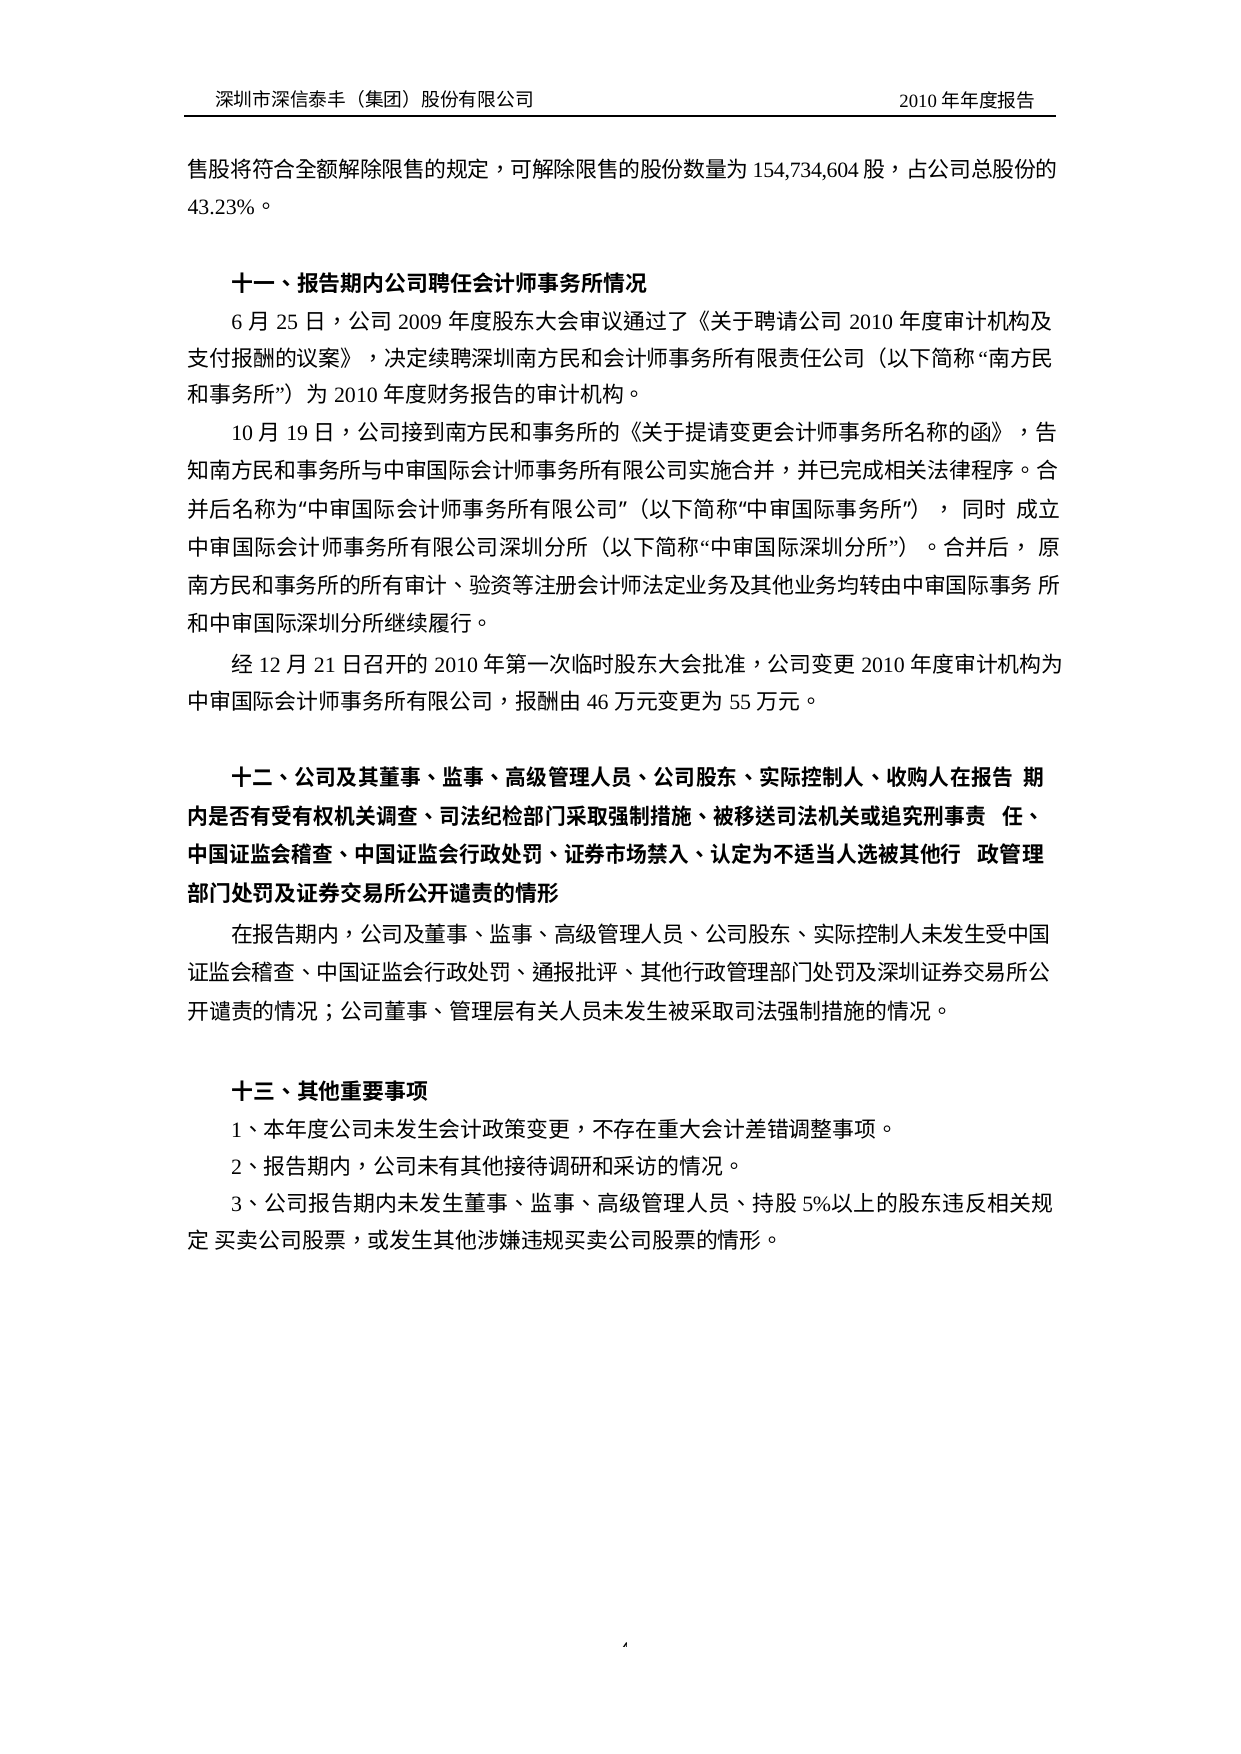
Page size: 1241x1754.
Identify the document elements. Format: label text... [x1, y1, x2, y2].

text 2、报告期内，公司未有其他接待调研和采访的情况。 [231, 1151, 1071, 1181]
text 3、公司报告期内未发生董事、监事、高级管理人员、持股5%以上的股东违反相关规定 买卖公司股票，或发生其他涉嫌违规买卖公司股票的情形。 [187, 1188, 1053, 1255]
subtitle 十一、报告期内公司聘任会计师事务所情况 [231, 268, 1071, 297]
text 43.23%。 [187, 191, 1071, 221]
text 在报告期内，公司及董事、监事、高级管理人员、公司股东、实际控制人未发生受中国 证监会稽查、中国证监会行政处罚、通报批评、其他行政管理部门处罚及深圳证券交易所公 开谴责的情况；公司董事、管理层有关人员未发生被采取司法强制措施的情况。 [187, 919, 1053, 1026]
text 1、本年度公司未发生会计政策变更，不存在重大会计差错调整事项。 [231, 1114, 1071, 1144]
subtitle 十二、公司及其董事、监事、高级管理人员、公司股东、实际控制人、收购人在报告 期内是否有受有权机关调查、司法纪检部门采取强制措施、被移送司法机关或追究刑事责 任、中国证监会稽查、中国证监会行政处罚、证券市场禁入、认定为不适当人选被其他行 政管理部门处罚及证券交易所公开谴责的情形 [187, 762, 1044, 908]
text 6 月 25 日，公司 2009 年度股东大会审议通过了《关于聘请公司 2010 年度审计机构及 支付报酬的议案》，决定续聘深圳南方民和会计师事务所有限责任公司（以下简称“南方民 和事务所”）为 2010 年度财务报告的审计机构。 [187, 306, 1054, 409]
text 售股将符合全额解除限售的规定，可解除限售的股份数量为154,734,604股，占公司总股份的 [187, 154, 1071, 184]
text 中审国际会计师事务所有限公司，报酬由 46 万元变更为 55 万元。 [187, 686, 1071, 716]
text 10 月 19 日，公司接到南方民和事务所的《关于提请变更会计师事务所名称的函》，告 知南方民和事务所与中审国际会计师事务所有限公司实施合并，并已完成相关法律程序。合 并后名称为“中审国际会计师事务所有限公司”（以下简称“中审国际事务所”）， 同时 成立中审国际会计师事务所有限公司深圳分所（以下简称“中审国际深圳分所”）。合并后， 原南方民和事务所的所有审计、验资等注册会计师法定业务及其他业务均转由中审国际事务 所和中审国际深圳分所继续履行。 [187, 417, 1060, 638]
text 经 12 月 21 日召开的 2010 年第一次临时股东大会批准，公司变更 2010 年度审计机构为 [231, 649, 1071, 678]
subtitle 十三、其他重要事项 [231, 1076, 1071, 1106]
